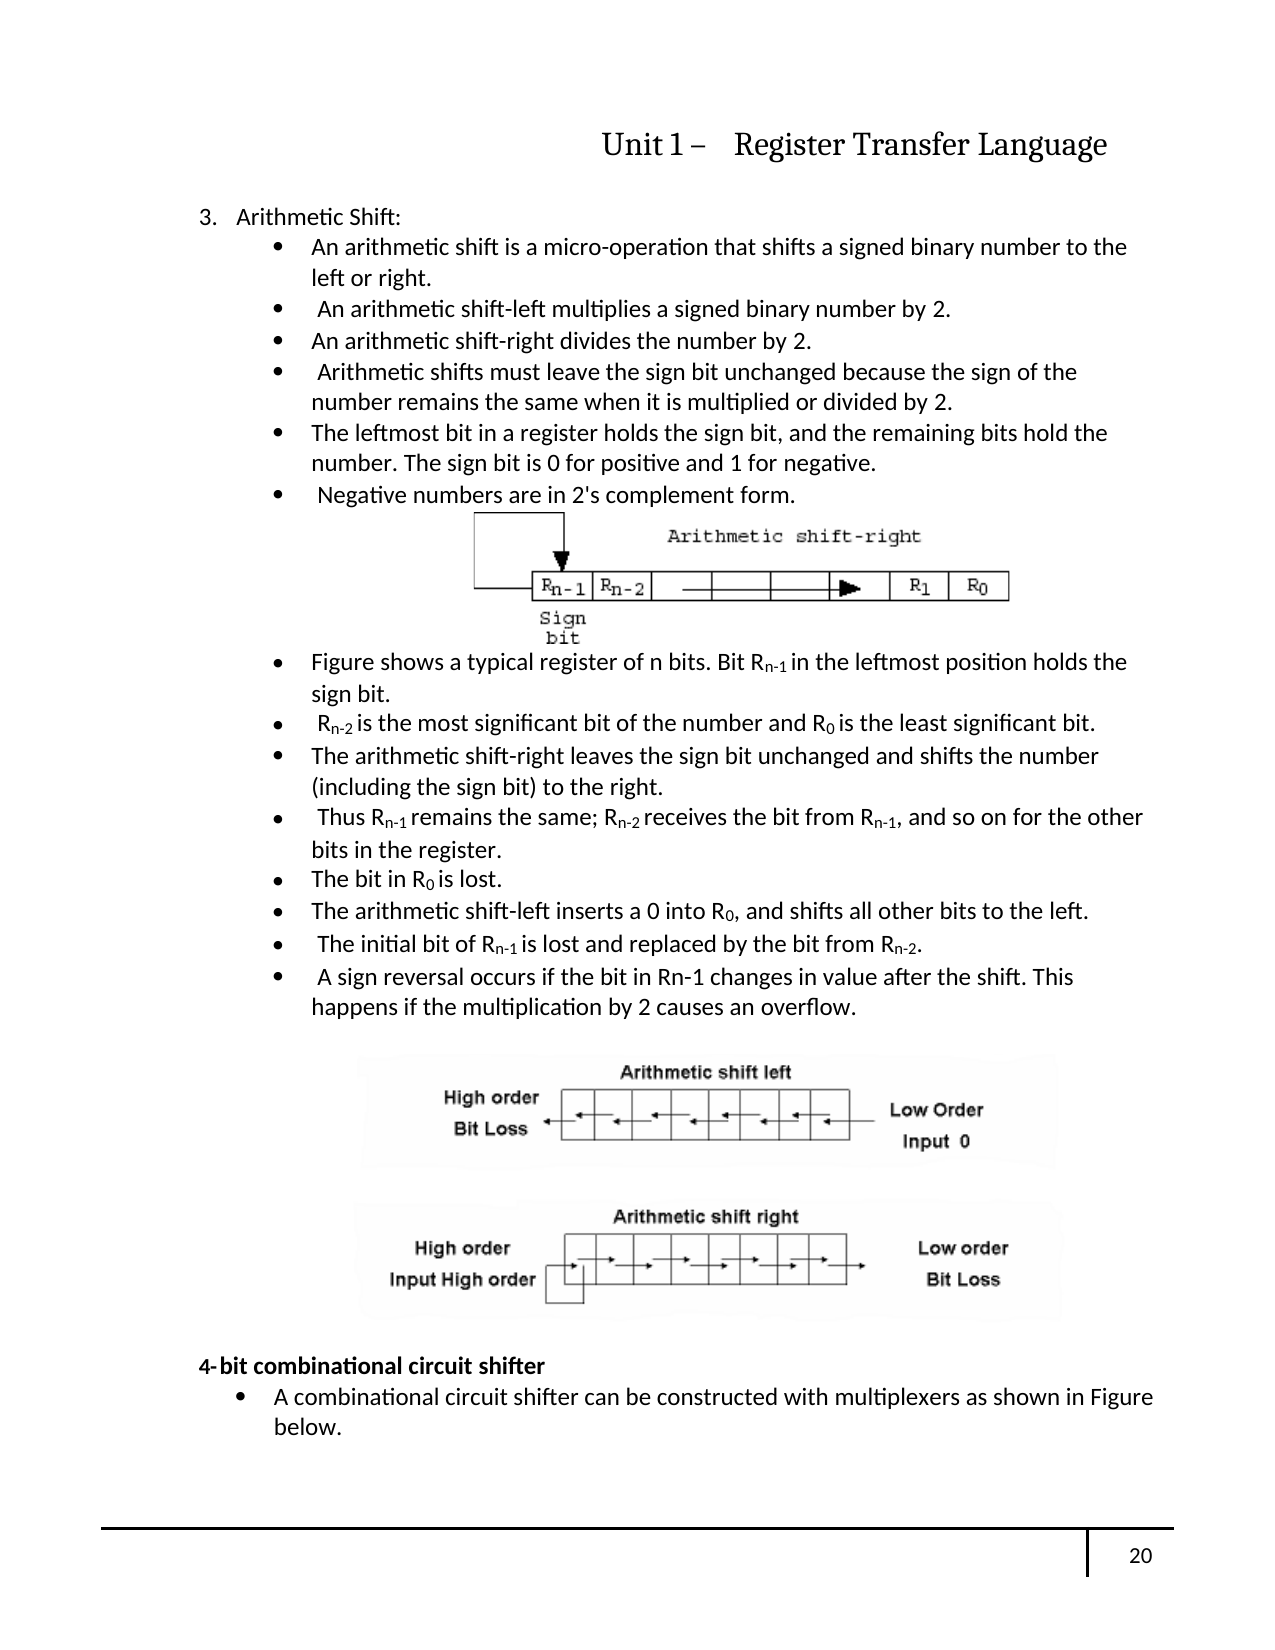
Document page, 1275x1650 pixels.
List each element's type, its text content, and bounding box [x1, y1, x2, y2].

picture [473, 512, 1010, 644]
list A combinational circuit shifter can be constructed with multiplexers as shown in Figure below. [236, 1381, 1162, 1442]
subtitle bit combinational circuit shifter [199, 1350, 1202, 1381]
list Rn-2 is the most significant bit of the number and R0 is the least significant bit. [274, 709, 1202, 740]
list An arithmetic shift-right divides the number by 2. [274, 324, 1202, 356]
list An arithmetic shift is a micro-operation that shifts a signed binary number to the left or right. [274, 231, 1162, 292]
list Thus Rn-1 remains the same; Rn-2 receives the bit from Rn-1, and so on for the other bits in the register. [274, 801, 1163, 865]
list The arithmetic shift-left inserts a 0 into R0, and shifts all other bits to the left. [274, 896, 1202, 928]
picture [353, 1054, 1065, 1323]
list The leftmost bit in a register holds the sign bit, and the remaining bits hold the number. The sign bit is 0 for positive and 1 for negative. [274, 417, 1162, 478]
list An arithmetic shift-left multiplies a signed binary number by 2. [274, 292, 1202, 324]
list Arithmetic Shift: [199, 201, 1202, 231]
list Arithmetic shifts must leave the sign bit unchanged because the sign of the number remains the same when it is multiplied or divided by 2. [274, 356, 1162, 417]
list Negative numbers are in 2's complement form. [274, 478, 1202, 509]
list A sign reversal occurs if the bit in Rn-1 changes in value after the shift. This happens if the multiplication by 2 causes an overflow. [274, 961, 1163, 1022]
list The bit in R0 is lost. [274, 865, 1202, 896]
list The initial bit of Rn-1 is lost and replaced by the bit from Rn-2. [274, 928, 1202, 961]
list The arithmetic shift-right leaves the sign bit unchanged and shifts the number (including the sign bit) to the right. [274, 740, 1162, 801]
